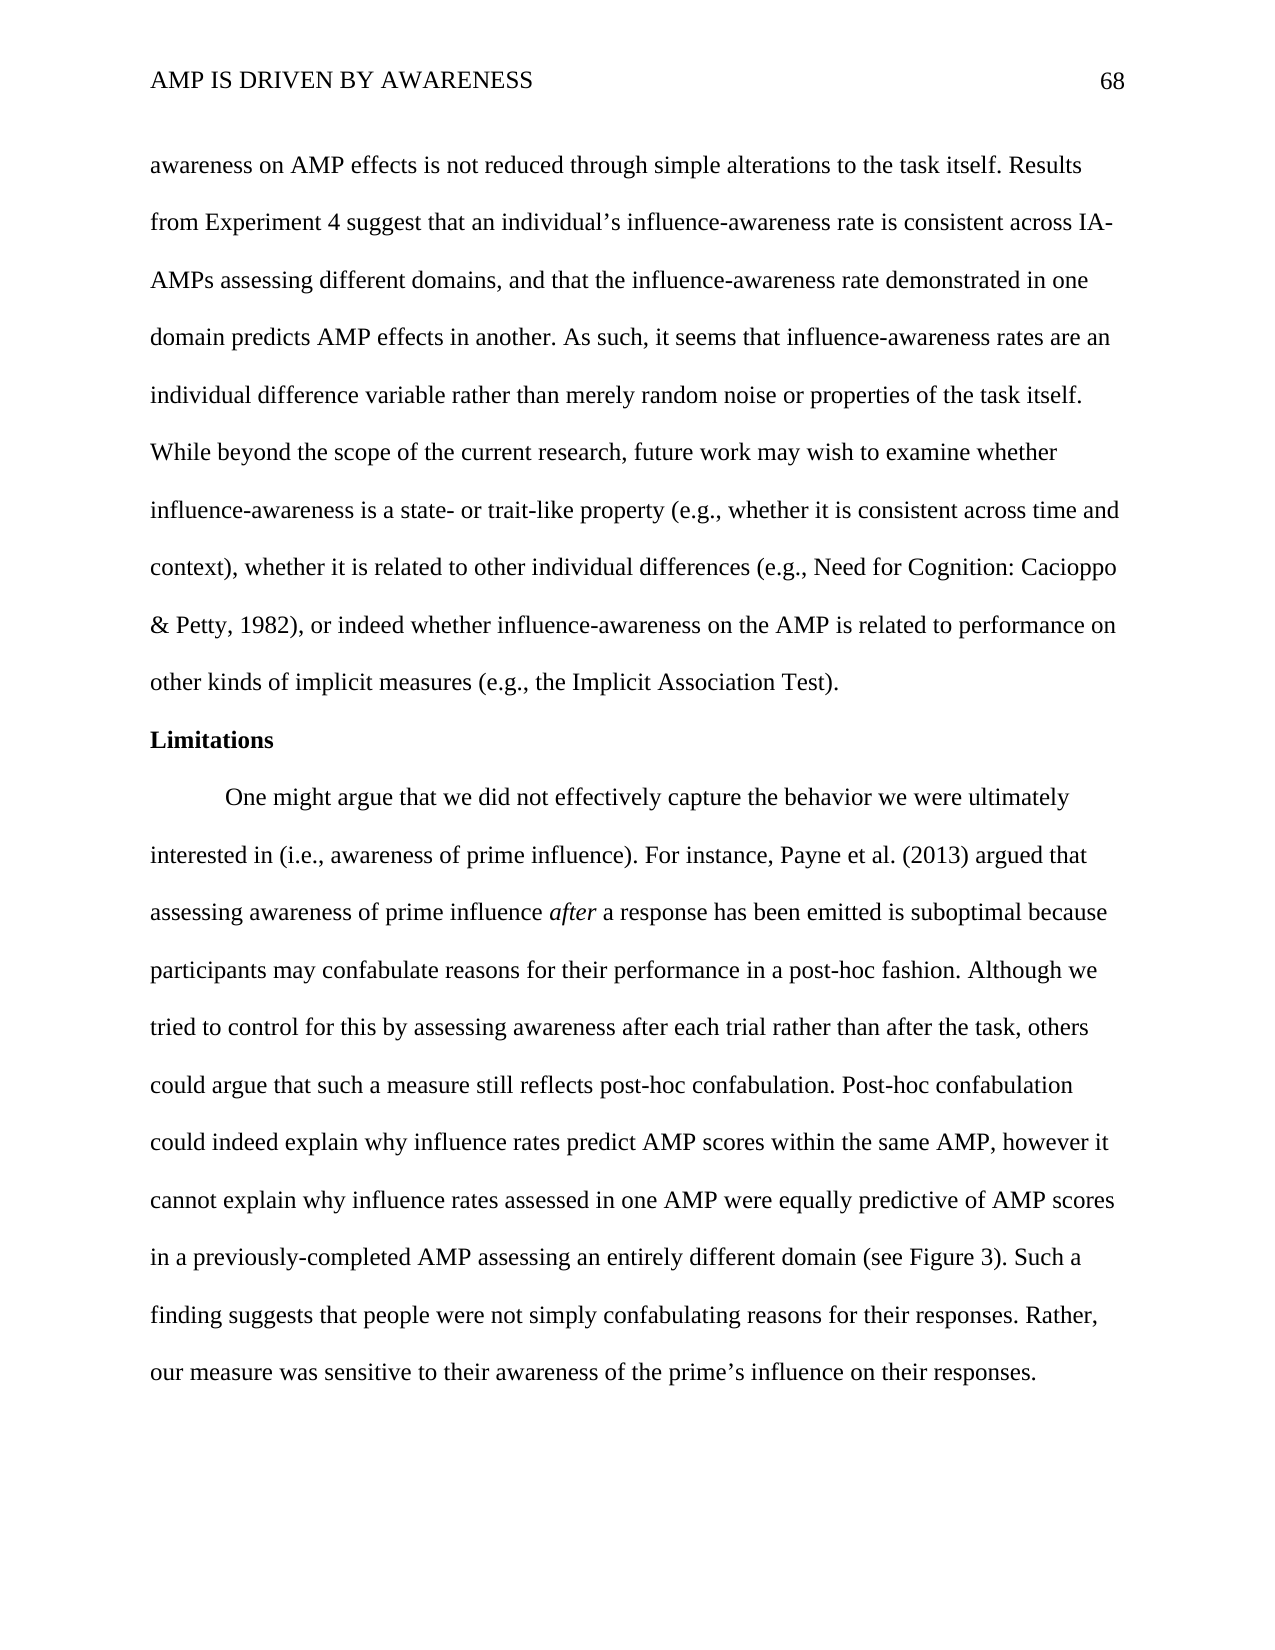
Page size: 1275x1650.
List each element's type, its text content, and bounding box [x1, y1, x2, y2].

subtitle Limitations [150, 725, 1125, 754]
text One might argue that we did not effectively capture the behavior we were ultimately interested in (i.e., awareness of prime influence). For instance, Payne et al. (2013) argued that assessing awareness of prime influence after a response has been emitted is suboptimal because participants may confabulate reasons for their performance in a post-hoc fashion. Although we tried to control for this by assessing awareness after each trial rather than after the task, others could argue that such a measure still reflects post-hoc confabulation. Post-hoc confabulation could indeed explain why influence rates predict AMP scores within the same AMP, however it cannot explain why influence rates assessed in one AMP were equally predictive of AMP scores in a previously-completed AMP assessing an entirely different domain (see Figure 3). Such a finding suggests that people were not simply confabulating reasons for their responses. Rather, our measure was sensitive to their awareness of the prime’s influence on their responses. [150, 782, 1125, 1386]
